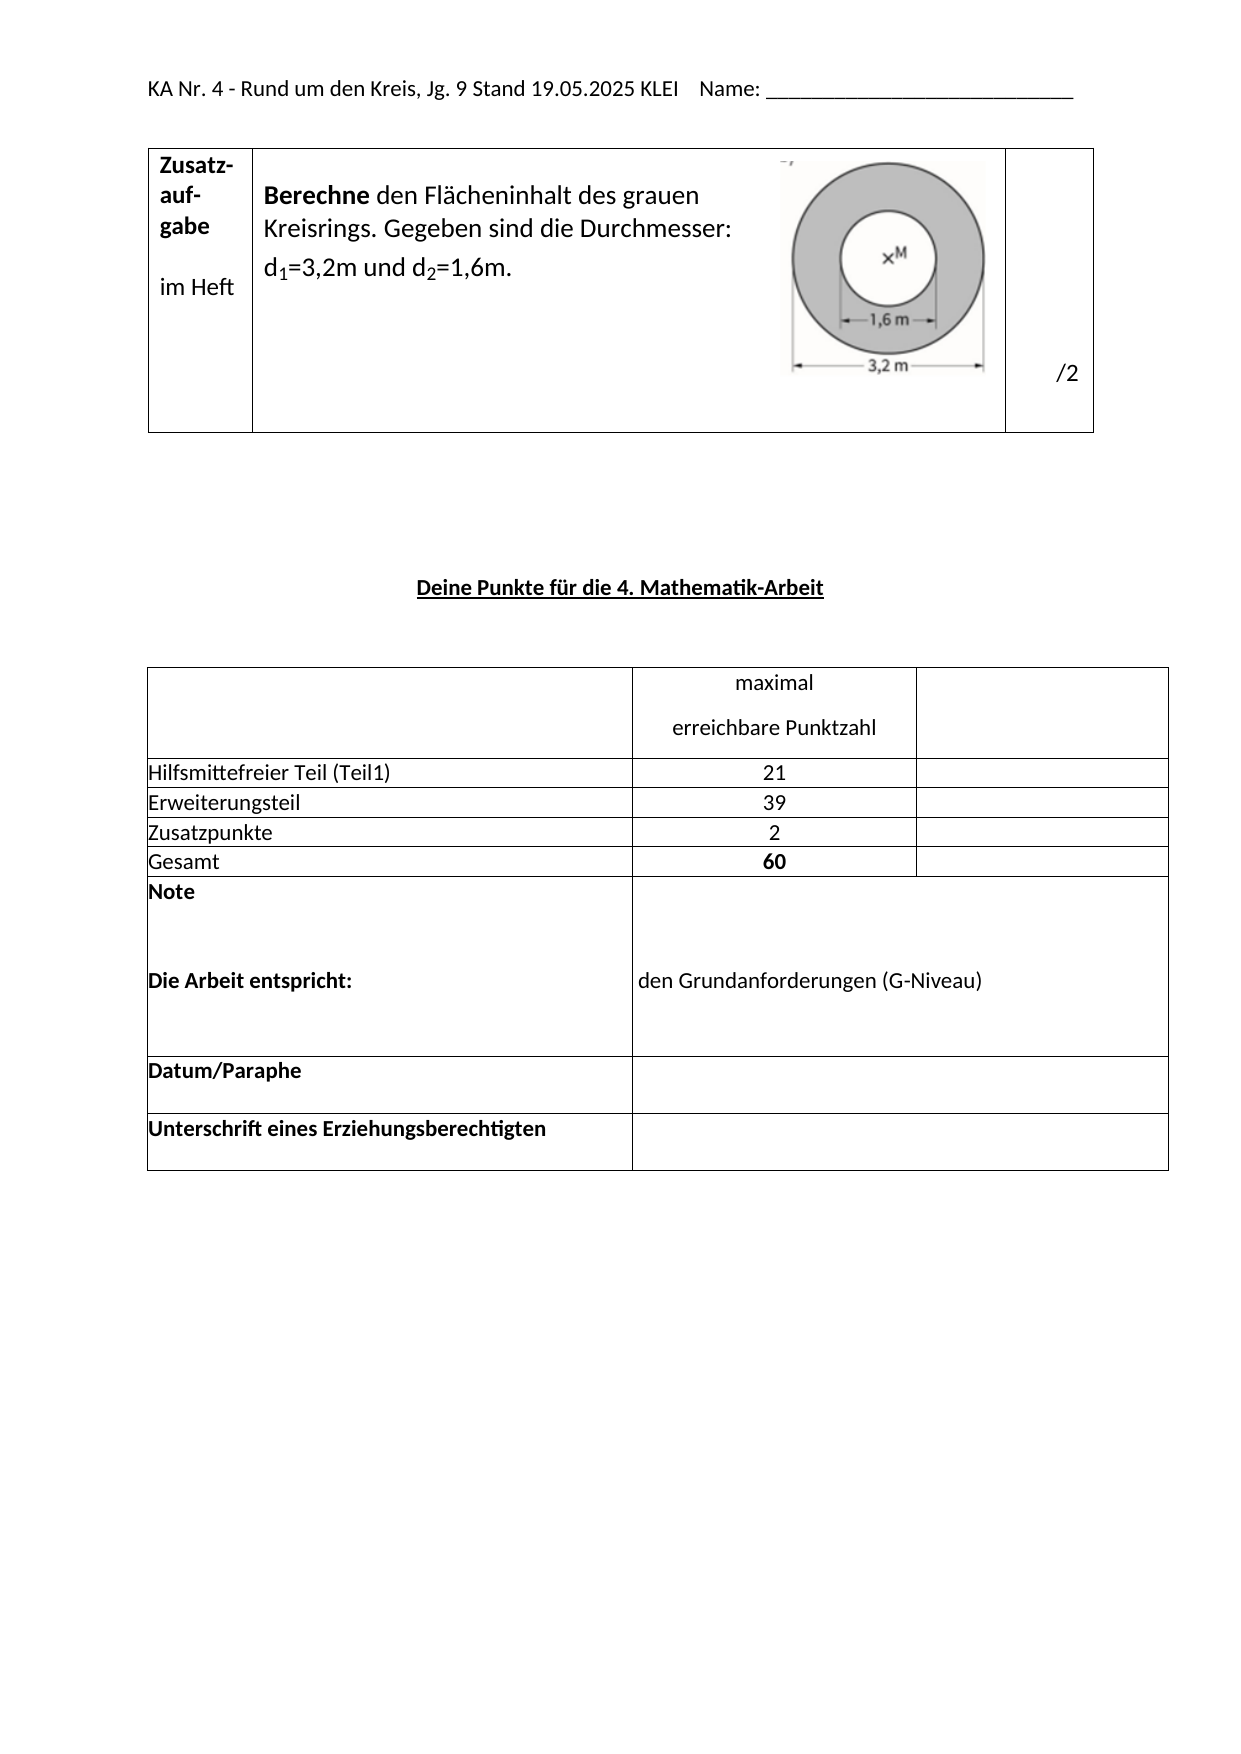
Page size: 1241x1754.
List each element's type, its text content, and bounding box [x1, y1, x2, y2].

table_cell den Grundanforderungen (G-Niveau) [633, 877, 1168, 1056]
table_cell Unterschrift eines Erziehungsberechtigten [148, 1114, 632, 1170]
table_cell Gesamt [148, 847, 632, 876]
table_cell Zusatz- aufgabe im Heft [149, 149, 252, 432]
table_cell /2 [1006, 149, 1093, 432]
table_cell Datum/Paraphe [148, 1057, 632, 1113]
table_cell 21 [633, 759, 916, 787]
table_cell [917, 818, 1168, 846]
table_cell Berechne den Flächeninhalt des grauen Kreisrings. Gegeben sind die Durchmesser: d1=3,2m und d2=1,6m. [253, 149, 1005, 432]
table_cell [917, 759, 1168, 787]
table_cell Erweiterungsteil [148, 788, 632, 817]
table_cell 39 [633, 788, 916, 817]
table_cell [917, 788, 1168, 817]
table_cell Zusatzpunkte [148, 818, 632, 846]
table_cell [633, 1057, 1168, 1113]
table_cell 60 [633, 847, 916, 876]
text Deine Punkte für die 4. Mathematik-Arbeit [148, 573, 1092, 601]
table_cell [917, 847, 1168, 876]
picture [780, 161, 1002, 386]
table_header [917, 668, 1168, 757]
table_header [148, 668, 632, 757]
table_cell 2 [633, 818, 916, 846]
table_cell Note Die Arbeit entspricht: [148, 877, 632, 1056]
table_header maximal erreichbare Punktzahl [633, 668, 916, 757]
table_cell [633, 1114, 1168, 1170]
table_cell Hilfsmittefreier Teil (Teil1) [148, 759, 632, 787]
